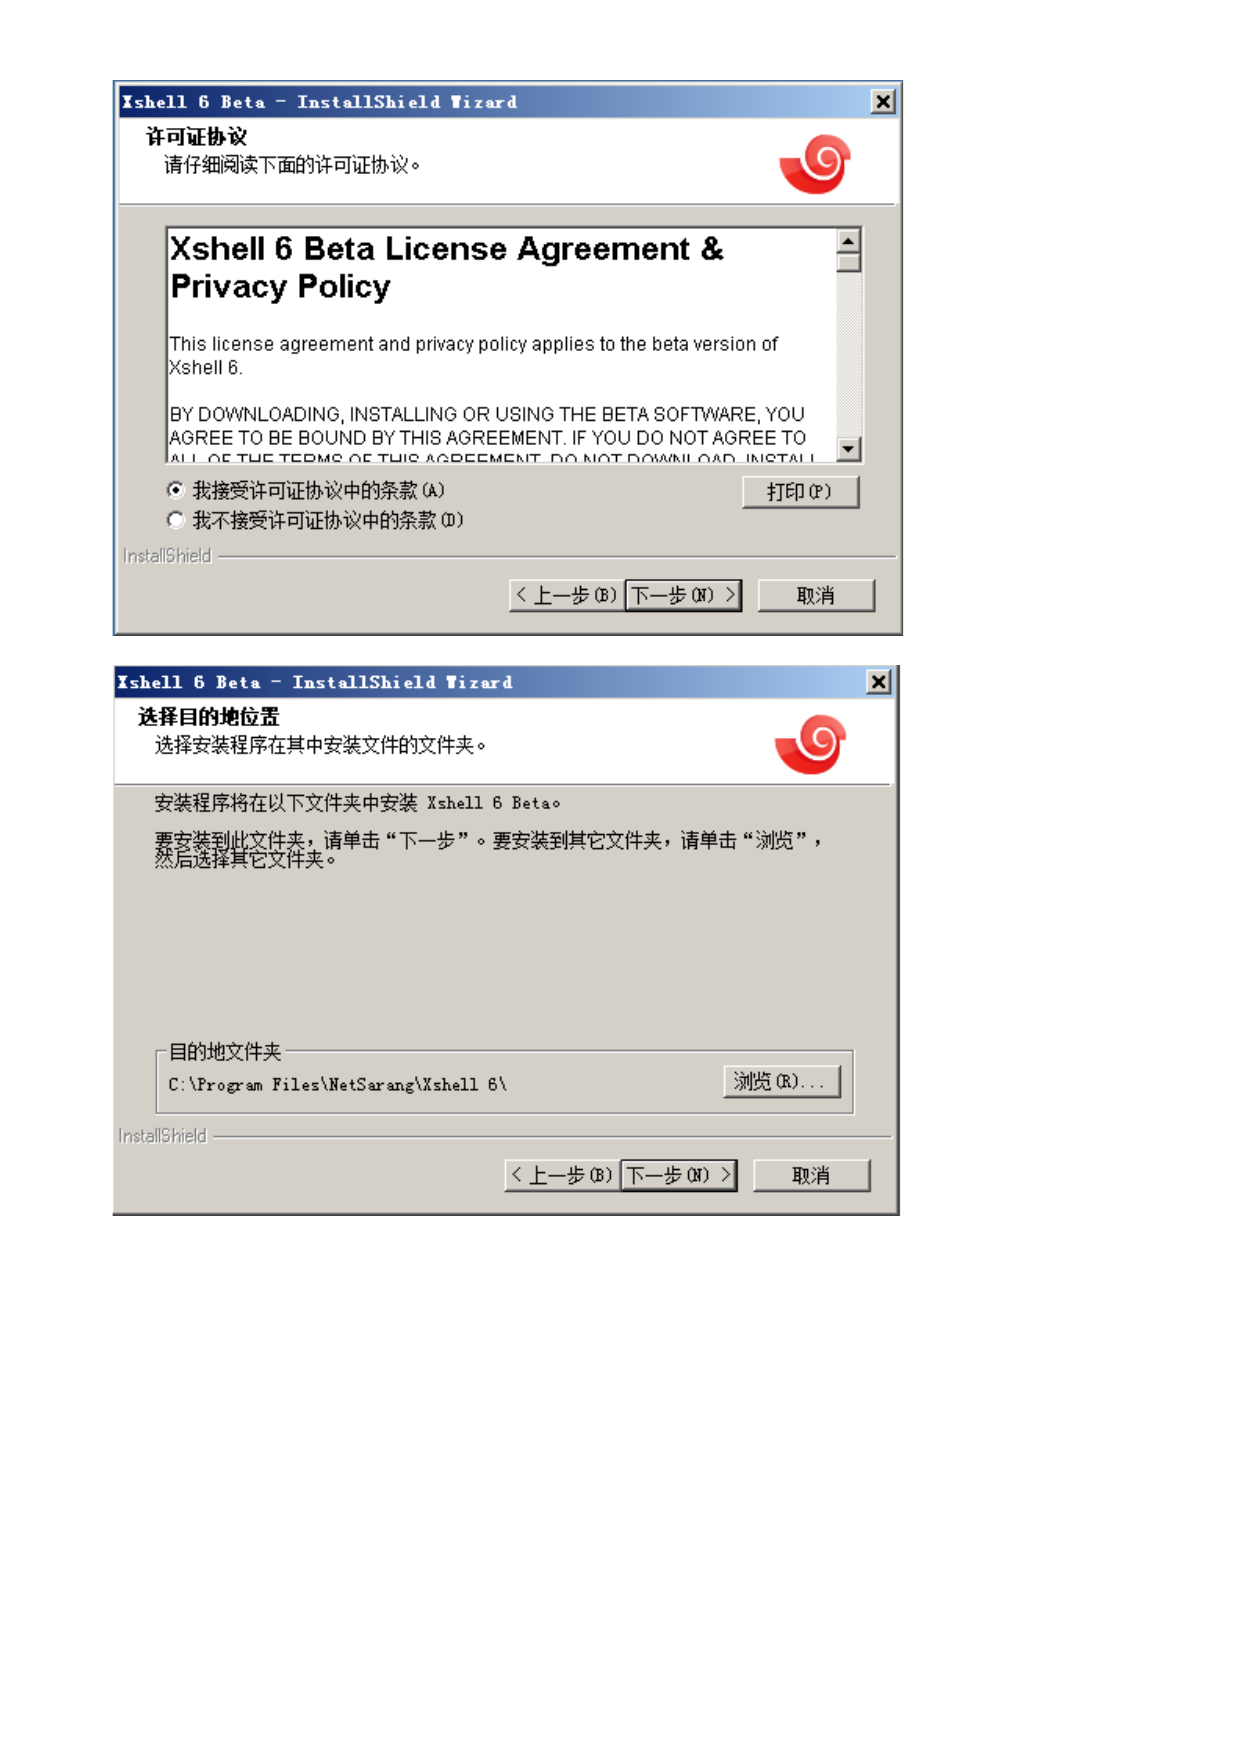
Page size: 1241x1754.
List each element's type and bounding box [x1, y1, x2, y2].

picture [112, 665, 901, 1216]
picture [112, 80, 904, 636]
